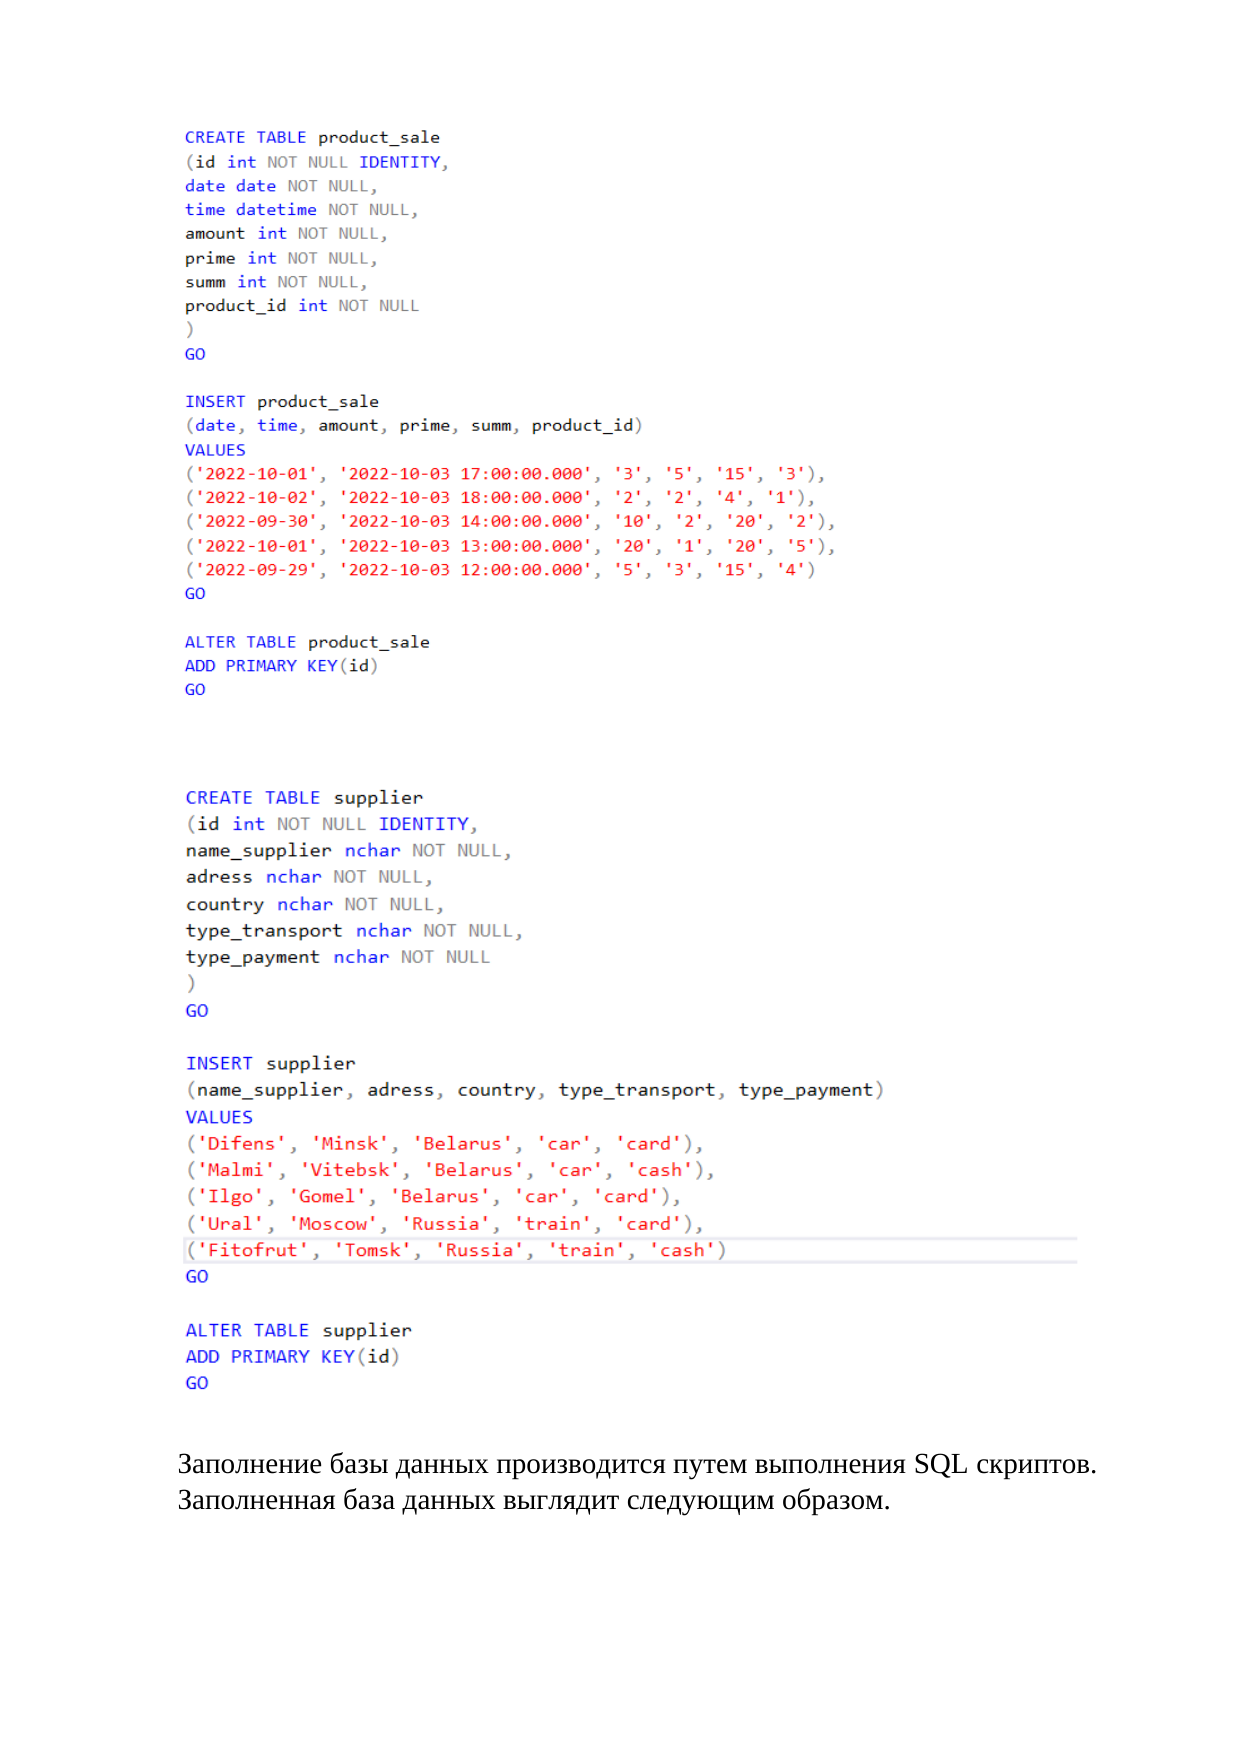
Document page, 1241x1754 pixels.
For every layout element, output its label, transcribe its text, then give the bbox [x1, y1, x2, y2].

picture [177, 118, 1152, 747]
picture [177, 766, 1078, 1428]
text Заполнение базы данных производится путем выполнения SQL скриптов. Заполненная база данных выглядит следующим образом. [177, 1446, 1152, 1516]
